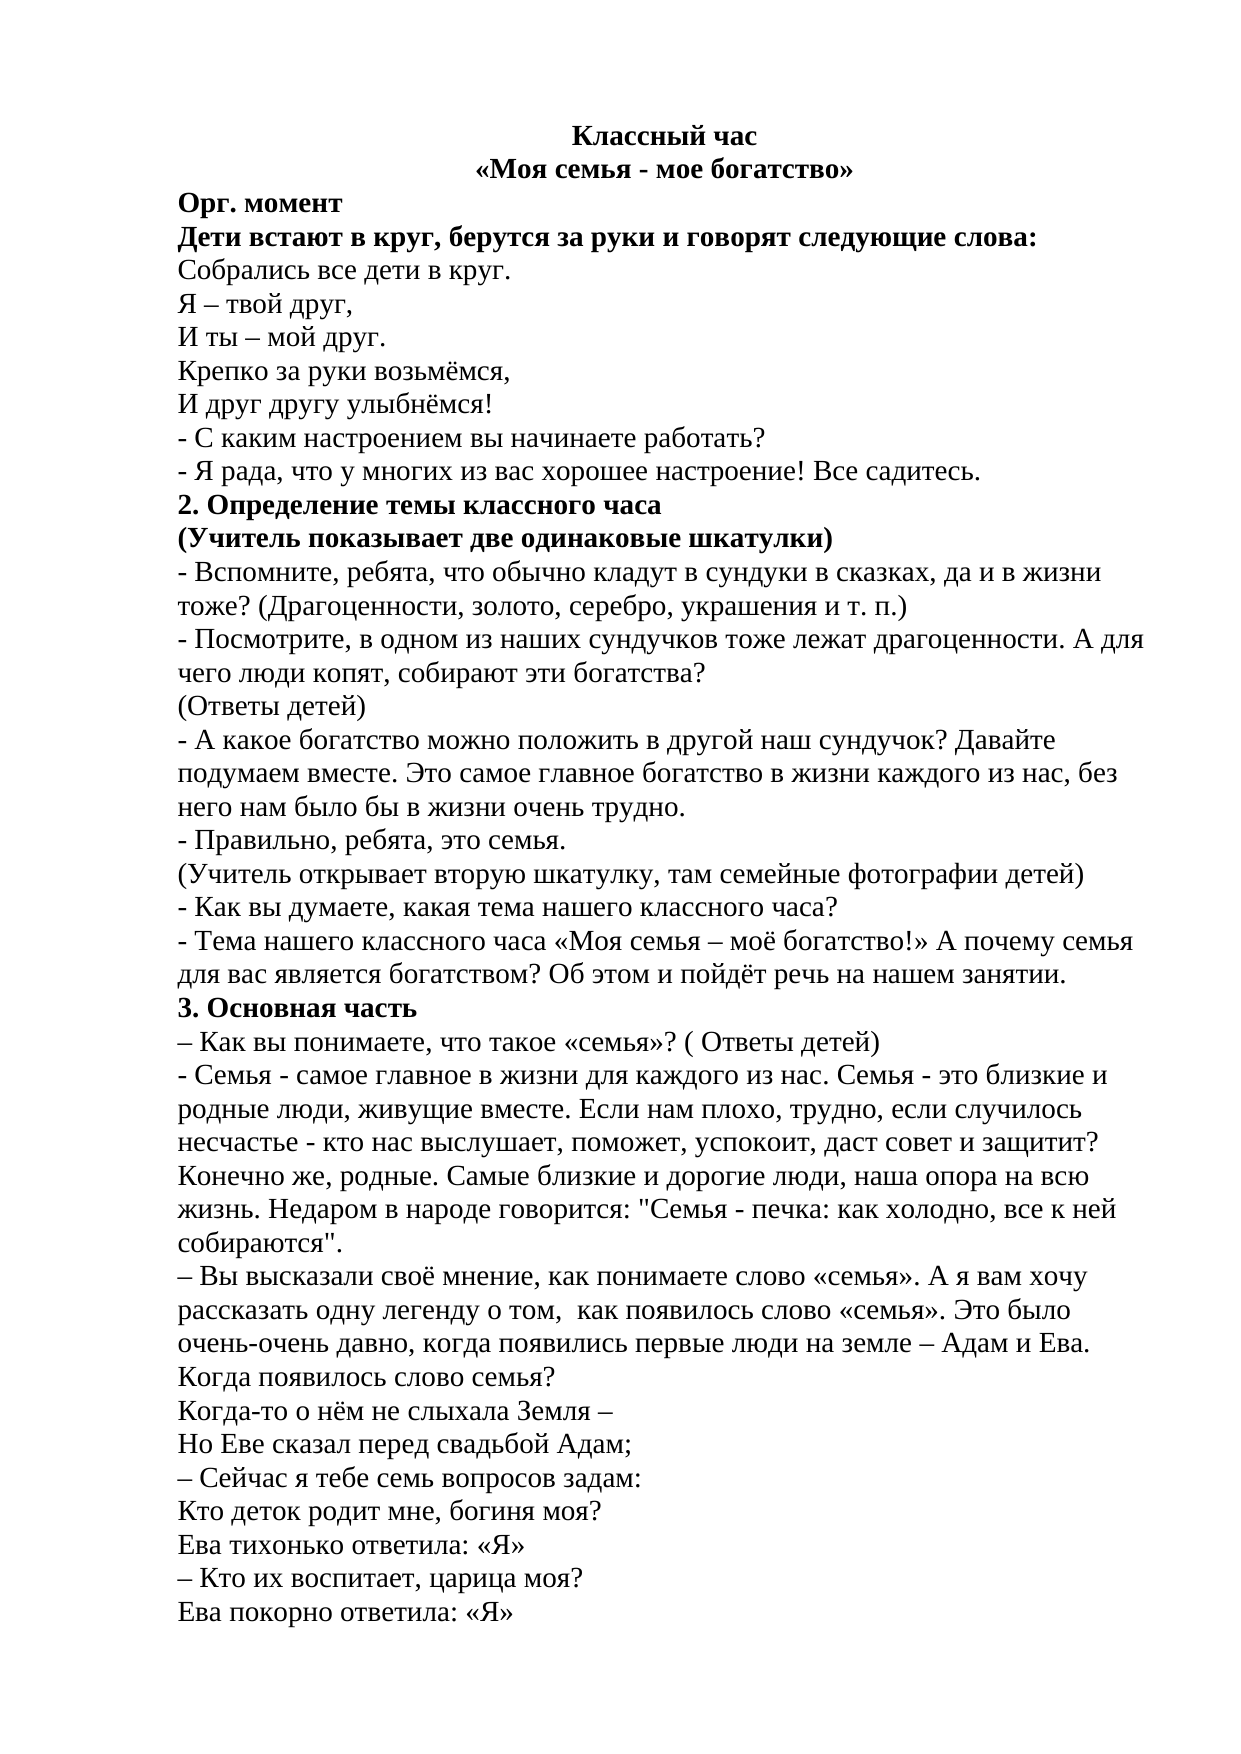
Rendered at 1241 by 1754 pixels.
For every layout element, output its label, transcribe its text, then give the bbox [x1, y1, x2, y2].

text Собрались все дети в круг. [177, 252, 1152, 286]
text (Ответы детей) [177, 688, 1152, 722]
text - Я рада, что у многих из вас хорошее настроение! Все садитесь. [177, 453, 1152, 487]
text Я – твой друг, [177, 286, 1152, 319]
text – Вы высказали своё мнение, как понимаете слово «семья». А я вам хочу рассказать одну легенду о том, как появилось слово «семья». Это было очень-очень давно, когда появились первые люди на земле – Адам и Ева. [177, 1258, 1152, 1359]
text 2. Определение темы классного часа [177, 487, 1152, 521]
text Орг. момент [177, 185, 1152, 219]
text - Тема нашего классного часа «Моя семья – моё богатство!» А почему семья для вас является богатством? Об этом и пойдёт речь на нашем занятии. [177, 923, 1152, 990]
text «Моя семья - мое богатство» [177, 152, 1152, 185]
text - А какое богатство можно положить в другой наш сундучок? Давайте подумаем вместе. Это самое главное богатство в жизни каждого из нас, без него нам было бы в жизни очень трудно. [177, 722, 1152, 822]
text (Учитель показывает две одинаковые шкатулки) [177, 521, 1152, 554]
text - Как вы думаете, какая тема нашего классного часа? [177, 889, 1152, 923]
text - Семья - самое главное в жизни для каждого из нас. Семья - это близкие и родные люди, живущие вместе. Если нам плохо, трудно, если случилось несчастье - кто нас выслушает, поможет, успокоит, даст совет и защитит? Конечно же, родные. Самые близкие и дорогие люди, наша опора на всю жизнь. Недаром в народе говорится: "Семья - печка: как холодно, все к ней собираются". [177, 1057, 1152, 1258]
text 3. Основная часть [177, 990, 1152, 1024]
text - С каким настроением вы начинаете работать? [177, 420, 1152, 453]
text Крепко за руки возьмёмся, [177, 353, 1152, 386]
text – Как вы понимаете, что такое «семья»? ( Ответы детей) [177, 1024, 1152, 1057]
text (Учитель открывает вторую шкатулку, там семейные фотографии детей) [177, 856, 1152, 889]
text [177, 1359, 1152, 1627]
text И ты – мой друг. [177, 319, 1152, 353]
text - Посмотрите, в одном из наших сундучков тоже лежат драгоценности. А для чего люди копят, собирают эти богатства? [177, 621, 1152, 688]
text И друг другу улыбнёмся! [177, 386, 1152, 420]
text - Правильно, ребята, это семья. [177, 822, 1152, 856]
text - Вспомните, ребята, что обычно кладут в сундуки в сказках, да и в жизни тоже? (Драгоценности, золото, серебро, украшения и т. п.) [177, 554, 1152, 621]
text Дети встают в круг, берутся за руки и говорят следующие слова: [177, 219, 1152, 252]
text Классный час [177, 118, 1152, 152]
